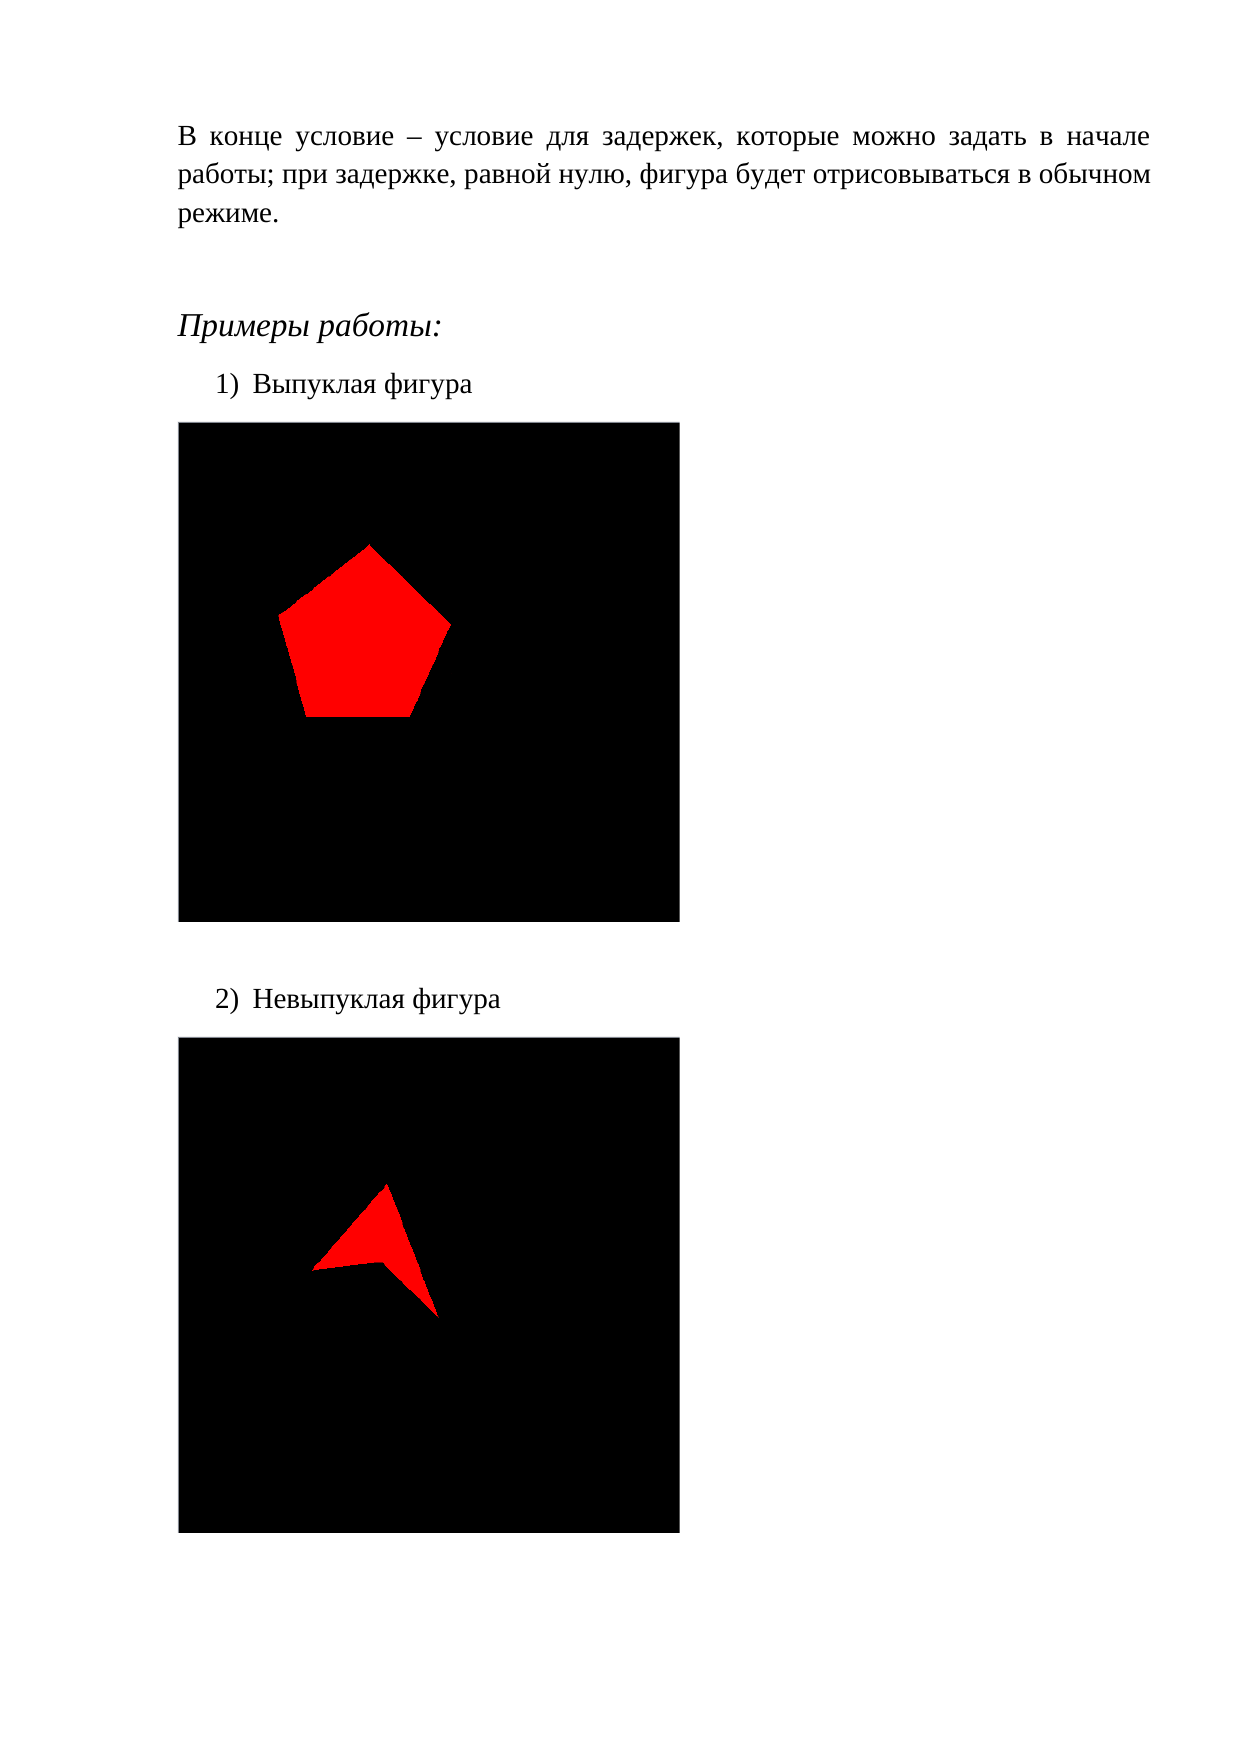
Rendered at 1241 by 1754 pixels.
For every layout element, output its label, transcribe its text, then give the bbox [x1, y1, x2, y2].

picture [177, 421, 680, 922]
picture [177, 1036, 680, 1533]
list Невыпуклая фигура [215, 981, 1152, 1014]
text Примеры работы: [177, 306, 1152, 344]
list Выпуклая фигура [215, 366, 1152, 400]
text В конце условие – условие для задержек, которые можно задать в начале работы; при задержке, равной нулю, фигура будет отрисовываться в обычном режиме. [177, 118, 1152, 229]
